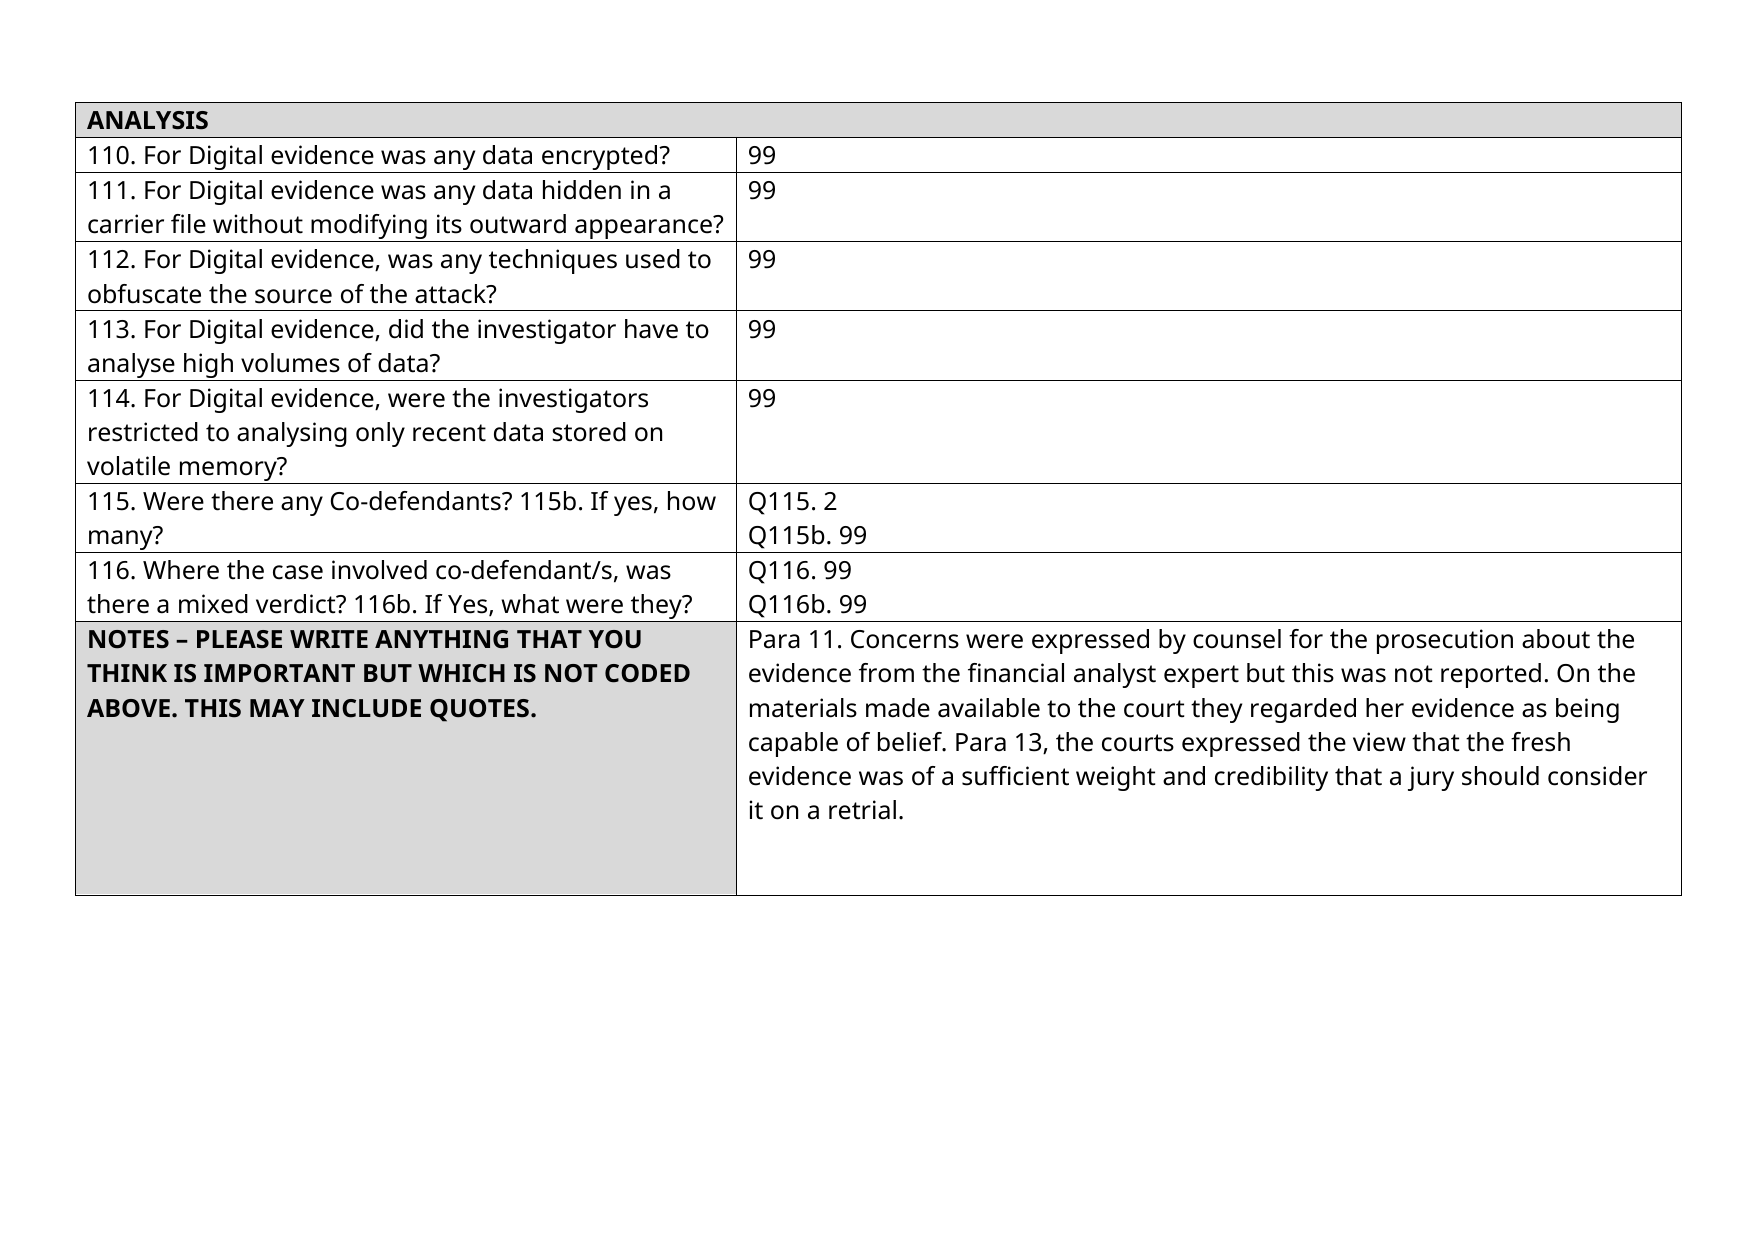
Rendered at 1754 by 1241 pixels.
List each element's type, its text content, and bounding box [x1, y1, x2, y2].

table_cell ANALYSIS [76, 103, 1681, 137]
table_cell Q115. 2 Q115b. 99 [737, 484, 1681, 552]
table_cell 112. For Digital evidence, was any techniques used to obfuscate the source of the attack? [76, 242, 736, 310]
table_cell 113. For Digital evidence, did the investigator have to analyse high volumes of data? [76, 311, 736, 379]
table_cell 111. For Digital evidence was any data hidden in a carrier file without modifying its outward appearance? [76, 173, 736, 241]
table_cell Para 11. Concerns were expressed by counsel for the prosecution about the evidence from the financial analyst expert but this was not reported. On the materials made available to the court they regarded her evidence as being capable of belief. Para 13, the courts expressed the view that the fresh evidence was of a sufficient weight and credibility that a jury should consider it on a retrial. [737, 622, 1681, 894]
table_cell 116. Where the case involved co-defendant/s, was there a mixed verdict? 116b. If Yes, what were they? [76, 553, 736, 621]
table_cell 114. For Digital evidence, were the investigators restricted to analysing only recent data stored on volatile memory? [76, 381, 736, 483]
table_cell 110. For Digital evidence was any data encrypted? [76, 138, 736, 172]
table_cell 115. Were there any Co-defendants? 115b. If yes, how many? [76, 484, 736, 552]
table_cell 99 [737, 242, 1681, 310]
table_cell Q116. 99 Q116b. 99 [737, 553, 1681, 621]
table_cell 99 [737, 138, 1681, 172]
table_cell NOTES – PLEASE WRITE ANYTHING THAT YOU THINK IS IMPORTANT BUT WHICH IS NOT CODED ABOVE. THIS MAY INCLUDE QUOTES. [76, 622, 736, 894]
table_cell 99 [737, 381, 1681, 483]
table_cell 99 [737, 173, 1681, 241]
table_cell 99 [737, 311, 1681, 379]
